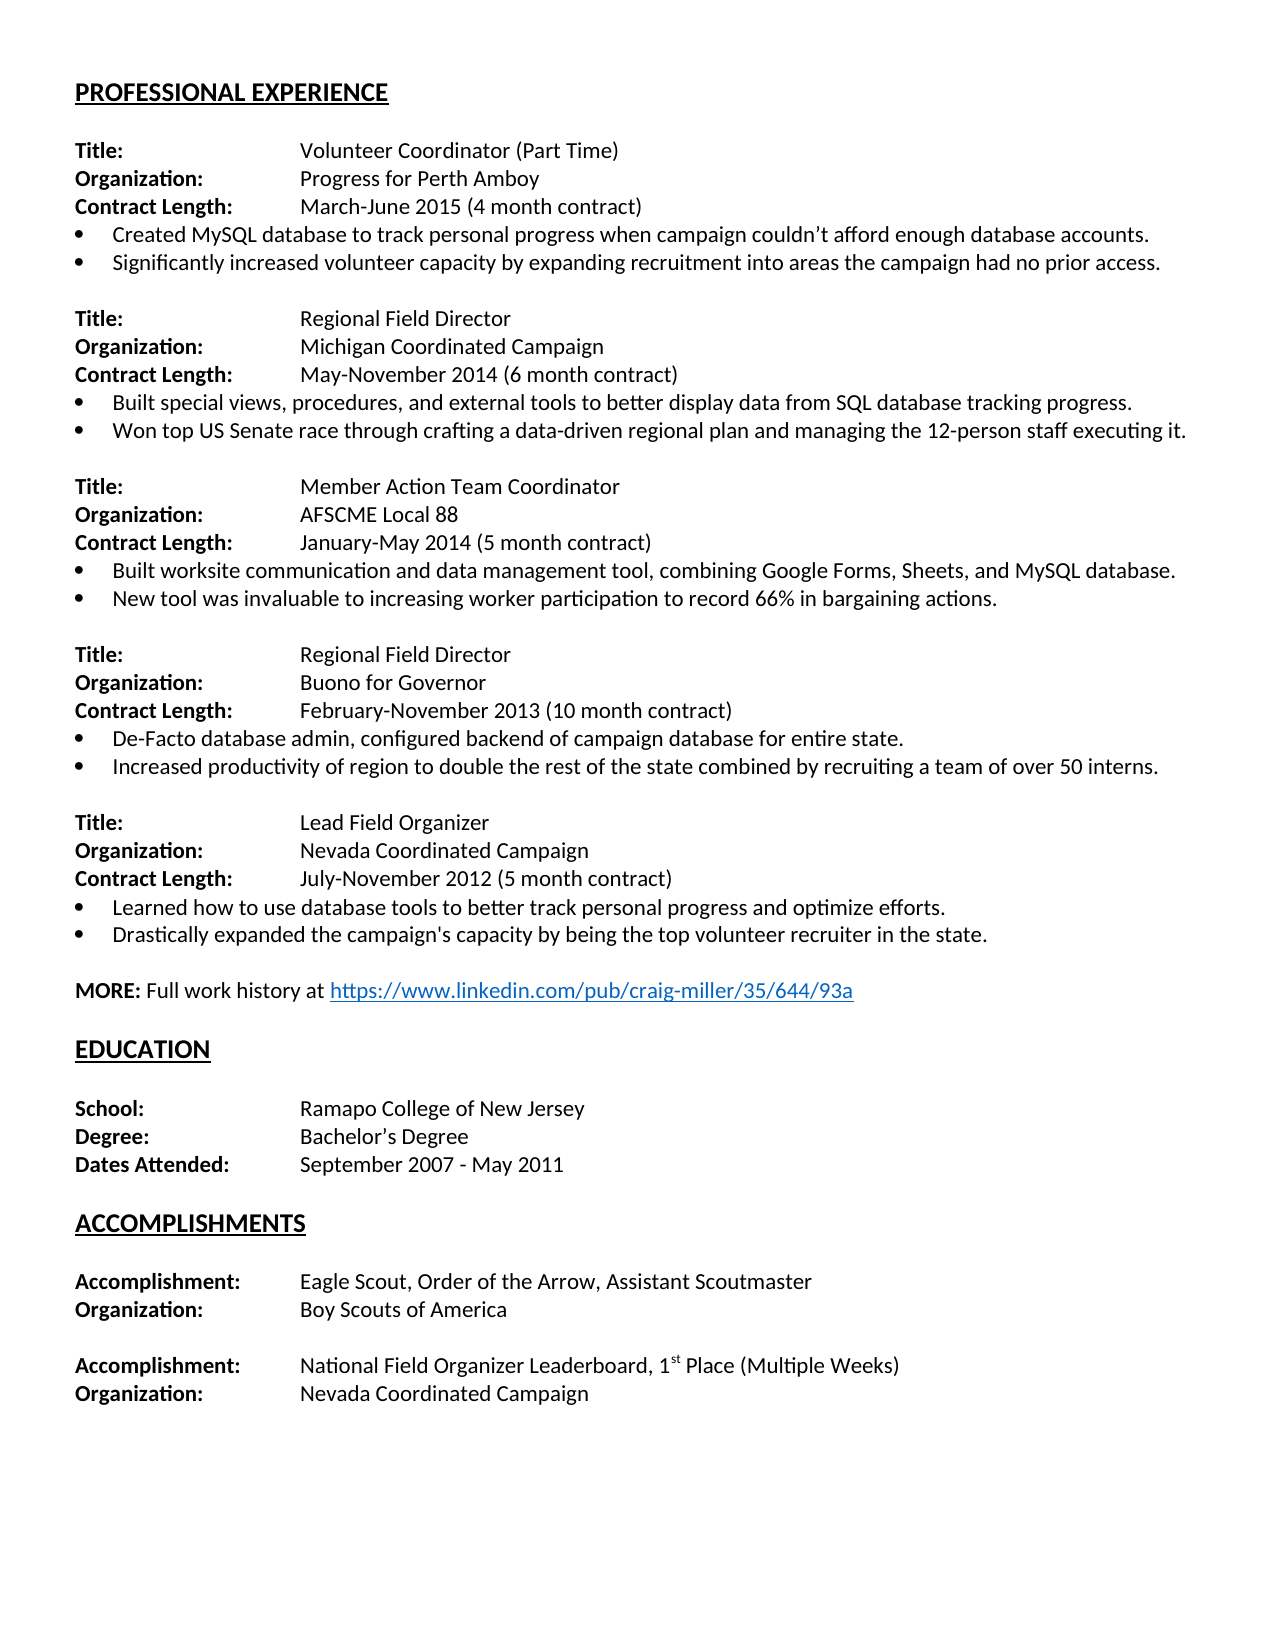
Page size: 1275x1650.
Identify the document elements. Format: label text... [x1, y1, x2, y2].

text Accomplishment: Eagle Scout, Order of the Arrow, Assistant Scoutmaster [75, 1267, 1200, 1295]
text Accomplishment: National Field Organizer Leaderboard, 1st Place (Multiple Weeks) [75, 1351, 1200, 1379]
text Contract Length: February-November 2013 (10 month contract) [75, 696, 1200, 724]
text Degree: Bachelor’s Degree [75, 1122, 1200, 1150]
text Organization: Michigan Coordinated Campaign [75, 332, 1200, 360]
list Created MySQL database to track personal progress when campaign couldn’t afford enough database accounts. [75, 220, 1200, 248]
text Title: Regional Field Director [75, 304, 1200, 332]
text Organization: Nevada Coordinated Campaign [75, 837, 1200, 864]
text Title: Regional Field Director [75, 640, 1200, 668]
text School: Ramapo College of New Jersey [75, 1094, 1200, 1122]
text Title: Volunteer Coordinator (Part Time) [75, 136, 1200, 164]
text Contract Length: January-May 2014 (5 month contract) [75, 528, 1200, 556]
text MORE: Full work history at https://www.linkedin.com/pub/craig-miller/35/644/93a [75, 977, 1200, 1005]
list Built worksite communication and data management tool, combining Google Forms, Sheets, and MySQL database. [75, 556, 1200, 584]
text Organization: Progress for Perth Amboy [75, 164, 1200, 192]
text EDUCATION [75, 1033, 1200, 1066]
text ACCOMPLISHMENTS [75, 1206, 1200, 1239]
text Title: Lead Field Organizer [75, 808, 1200, 837]
text Contract Length: July-November 2012 (5 month contract) [75, 864, 1200, 893]
text Contract Length: March-June 2015 (4 month contract) [75, 192, 1200, 220]
text Organization: Boy Scouts of America [75, 1295, 1200, 1323]
text Organization: Buono for Governor [75, 668, 1200, 696]
list Won top US Senate race through crafting a data-driven regional plan and managing the 12-person staff executing it. [75, 416, 1200, 444]
list Built special views, procedures, and external tools to better display data from SQL database tracking progress. [75, 388, 1200, 416]
list Increased productivity of region to double the rest of the state combined by recruiting a team of over 50 interns. [75, 752, 1200, 781]
text Organization: Nevada Coordinated Campaign [75, 1379, 1200, 1407]
text Title: Member Action Team Coordinator [75, 472, 1200, 500]
list Significantly increased volunteer capacity by expanding recruitment into areas the campaign had no prior access. [75, 248, 1200, 276]
text Organization: AFSCME Local 88 [75, 500, 1200, 528]
list Drastically expanded the campaign's capacity by being the top volunteer recruiter in the state. [75, 921, 1200, 949]
text Dates Attended: September 2007 - May 2011 [75, 1150, 1200, 1178]
list New tool was invaluable to increasing worker participation to record 66% in bargaining actions. [75, 584, 1200, 612]
list De-Facto database admin, configured backend of campaign database for entire state. [75, 724, 1200, 752]
text PROFESSIONAL EXPERIENCE [75, 75, 1200, 108]
list Learned how to use database tools to better track personal progress and optimize efforts. [75, 893, 1200, 921]
text Contract Length: May-November 2014 (6 month contract) [75, 360, 1200, 388]
